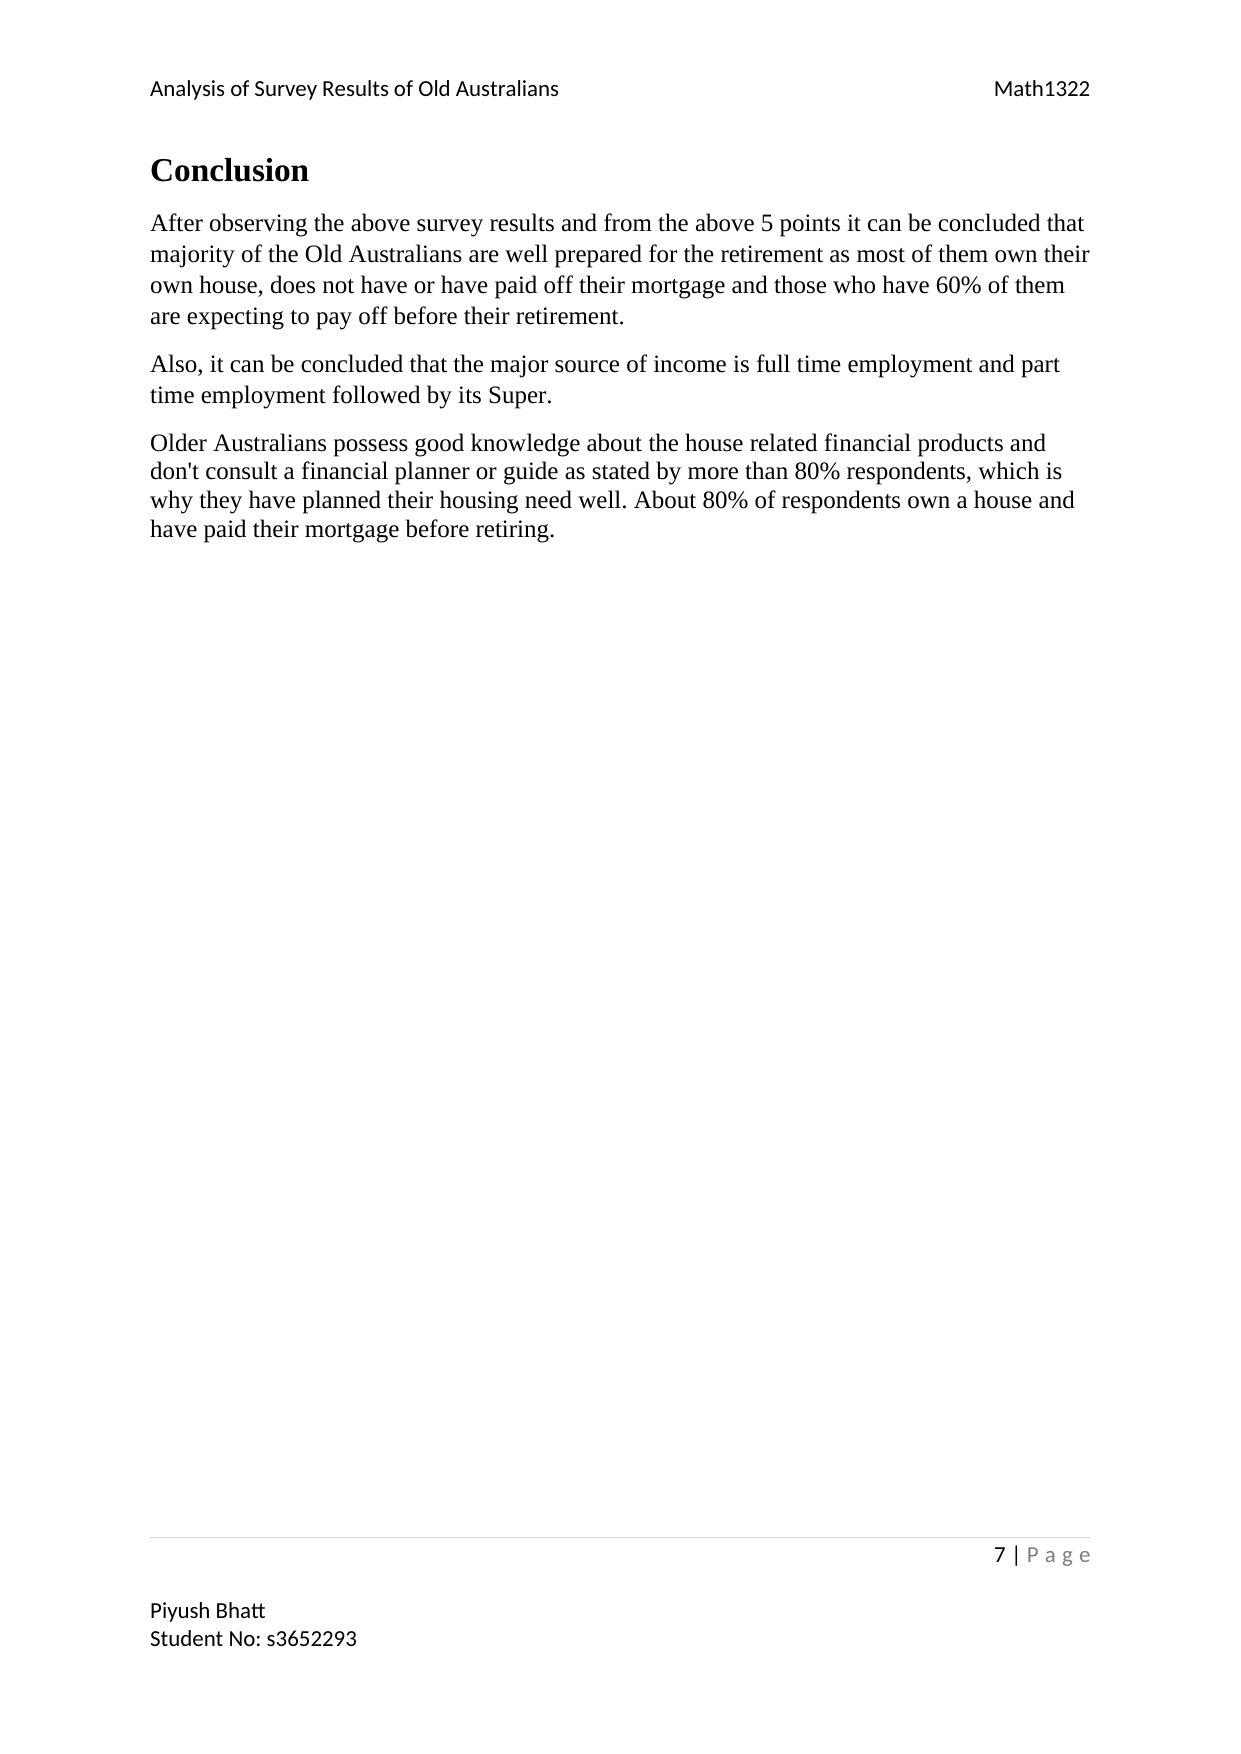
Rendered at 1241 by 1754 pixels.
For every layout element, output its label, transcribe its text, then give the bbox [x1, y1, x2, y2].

text Older Australians possess good knowledge about the house related financial products and don't consult a financial planner or guide as stated by more than 80% respondents, which is why they have planned their housing need well. About 80% of respondents own a house and have paid their mortgage before retiring. [150, 428, 1090, 543]
text Conclusion [150, 150, 1090, 188]
text After observing the above survey results and from the above 5 points it can be concluded that majority of the Old Australians are well prepared for the retirement as most of them own their own house, does not have or have paid off their mortgage and those who have 60% of them are expecting to pay off before their retirement. [150, 208, 1090, 330]
text Also, it can be concluded that the major source of income is full time employment and part time employment followed by its Super. [150, 349, 1090, 409]
